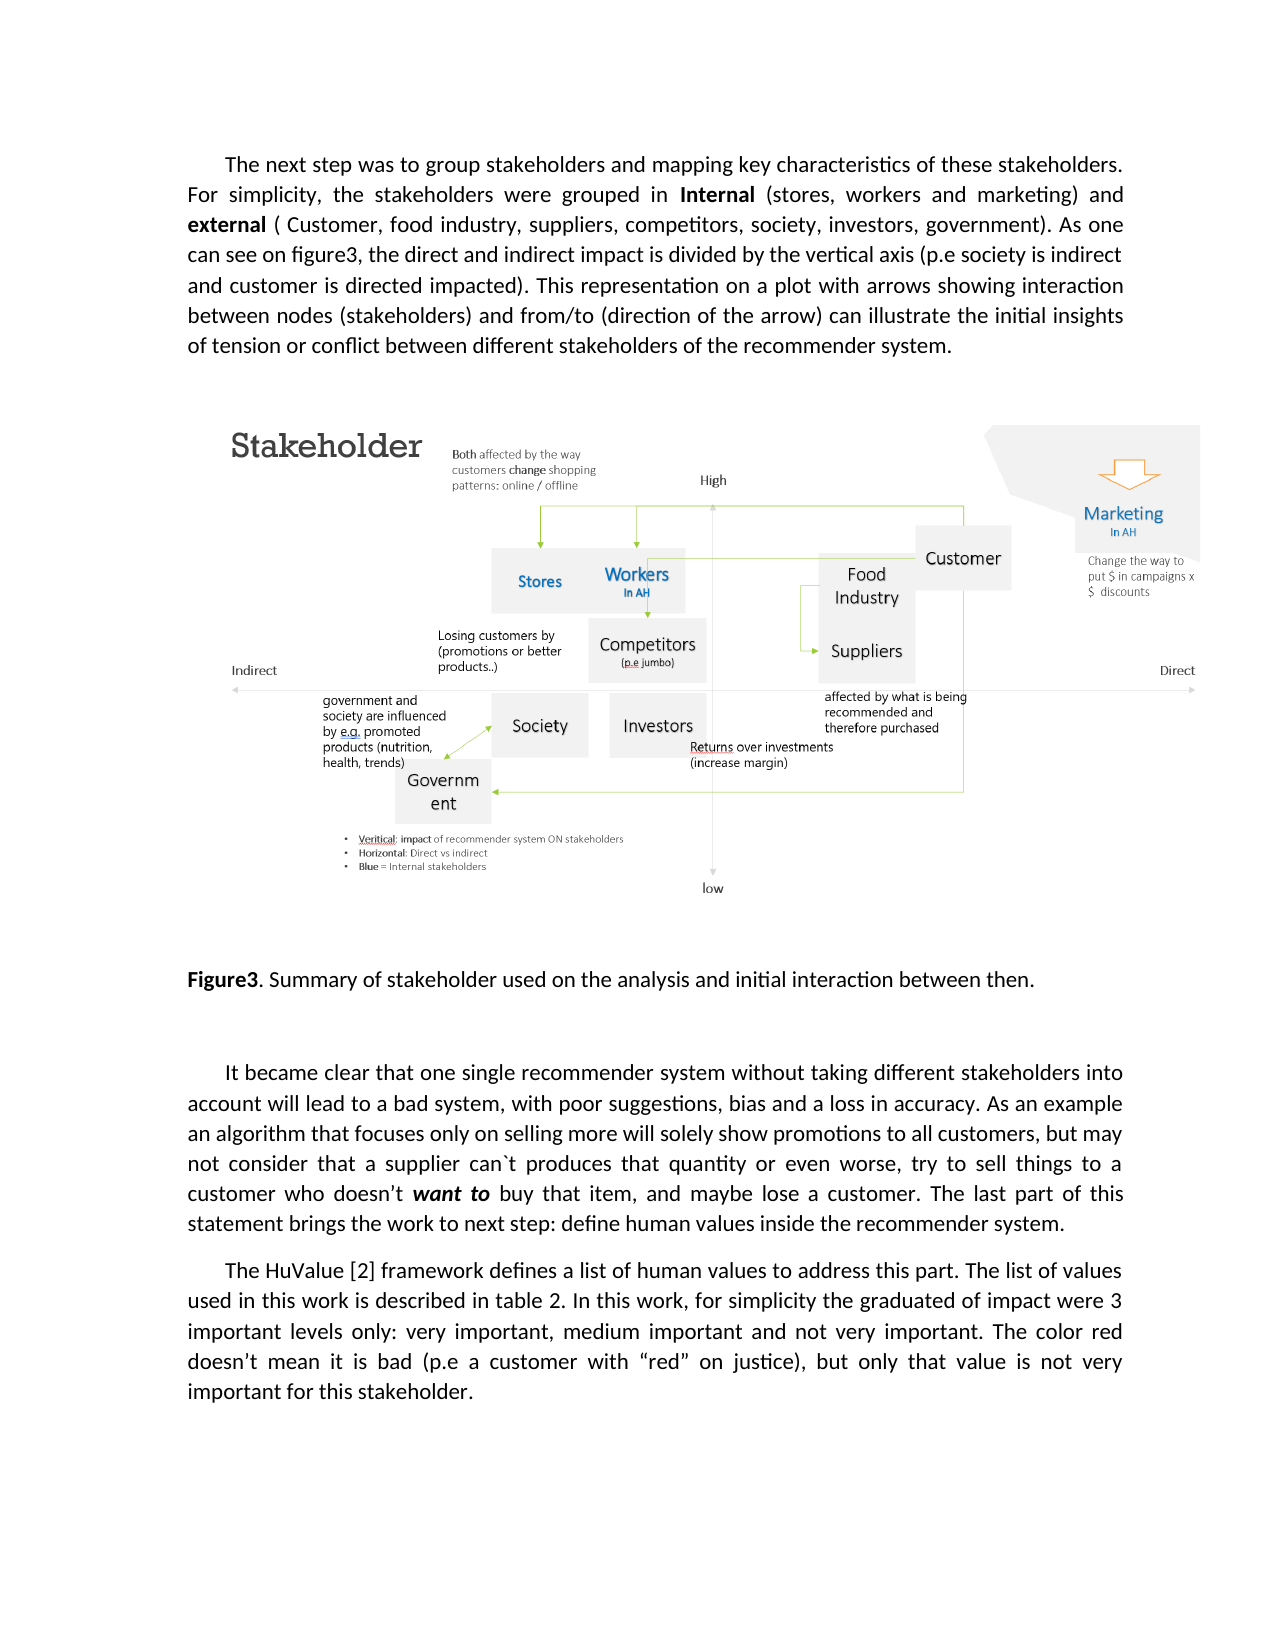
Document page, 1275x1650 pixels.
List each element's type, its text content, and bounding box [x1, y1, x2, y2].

text It became clear that one single recommender system without taking different stakeholders into account will lead to a bad system, with poor suggestions, bias and a loss in accuracy. As an example an algorithm that focuses only on selling more will solely show promotions to all customers, but may not consider that a supplier can`t produces that quantity or even worse, try to sell things to a customer who doesn’t want to buy that item, and maybe lose a customer. The last part of this statement brings the work to next step: define human values inside the recommender system. [187, 1058, 1125, 1238]
text Figure3. Summary of stakeholder used on the analysis and initial interaction between then. [150, 965, 1125, 993]
text The next step was to group stakeholders and mapping key characteristics of these stakeholders. For simplicity, the stakeholders were grouped in Internal (stores, workers and marketing) and external ( Customer, food industry, suppliers, competitors, society, investors, government). As one can see on figure3, the direct and indirect impact is divided by the vertical axis (p.e society is indirect and customer is directed impacted). This representation on a plot with arrows showing interaction between nodes (stakeholders) and from/to (direction of the arrow) can illustrate the initial insights of tension or conflict between different stakeholders of the recommender system. [187, 150, 1125, 359]
text The HuValue [2] framework defines a list of human values to address this part. The list of values used in this work is described in table 2. In this work, for simplicity the graduated of impact were 3 important levels only: very important, medium important and not very important. The color red doesn’t mean it is bad (p.e a customer with “red” on justice), but only that value is not very important for this stakeholder. [187, 1256, 1125, 1405]
picture [225, 425, 1200, 899]
